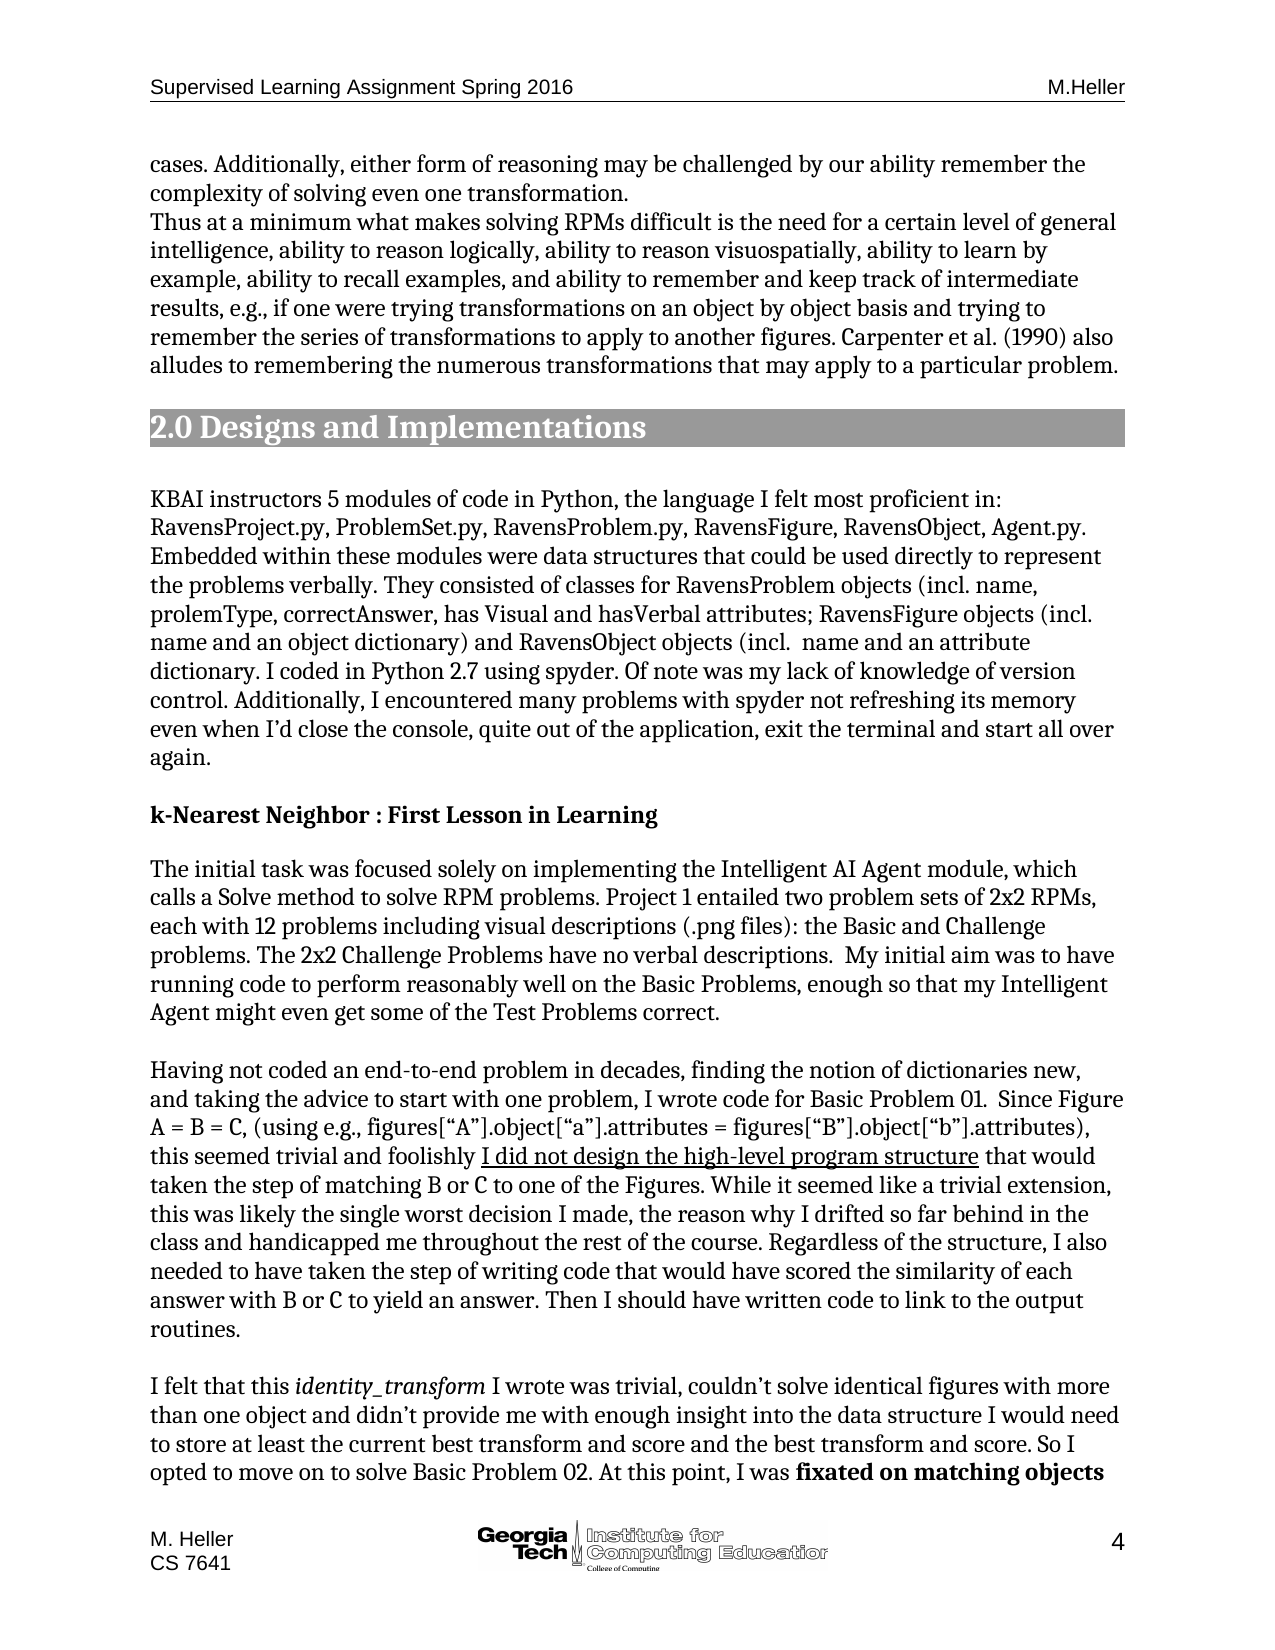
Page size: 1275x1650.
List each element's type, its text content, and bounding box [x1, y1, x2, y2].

picture [477, 1520, 828, 1571]
text Having not coded an end-to-end problem in decades, finding the notion of dictionaries new, and taking the advice to start with one problem, I wrote code for Basic Problem 01. Since Figure A = B = C, (using e.g., figures[“A”].object[“a”].attributes = figures[“B”].object[“b”].attributes), this seemed trivial and foolishly I did not design the high-level program structure that would taken the step of matching B or C to one of the Figures. While it seemed like a trivial extension, this was likely the single worst decision I made, the reason why I drifted so far behind in the class and handicapped me throughout the rest of the course. Regardless of the structure, I also needed to have taken the step of writing code that would have scored the similarity of each answer with B or C to yield an answer. Then I should have written code to link to the output routines. [150, 1056, 1125, 1343]
text The initial task was focused solely on implementing the Intelligent AI Agent module, which calls a Solve method to solve RPM problems. Project 1 entailed two problem sets of 2x2 RPMs, each with 12 problems including visual descriptions (.png files): the Basic and Challenge problems. The 2x2 Challenge Problems have no verbal descriptions. My initial aim was to have running code to perform reasonably well on the Basic Problems, enough so that my Intelligent Agent might even get some of the Test Problems correct. [150, 854, 1125, 1027]
text Thus at a minimum what makes solving RPMs difficult is the need for a certain level of general intelligence, ability to reason logically, ability to reason visuospatially, ability to learn by example, ability to recall examples, and ability to remember and keep track of intermediate results, e.g., if one were trying transformations on an object by object basis and trying to remember the series of transformations to apply to another figures. Carpenter et al. (1990) also alludes to remembering the numerous transformations that may apply to a particular problem. [150, 207, 1125, 380]
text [150, 150, 1125, 207]
subtitle 2.0 Designs and Implementations [150, 409, 1125, 447]
text KBAI instructors 5 modules of code in Python, the language I felt most proficient in: RavensProject.py, ProblemSet.py, RavensProblem.py, RavensFigure, RavensObject, Agent.py. Embedded within these modules were data structures that could be used directly to represent the problems verbally. They consisted of classes for RavensProblem objects (incl. name, prolemType, correctAnswer, has Visual and hasVerbal attributes; RavensFigure objects (incl. name and an object dictionary) and RavensObject objects (incl. name and an attribute dictionary. I coded in Python 2.7 using spyder. Of note was my lack of knowledge of version control. Additionally, I encountered many problems with spyder not refreshing its memory even when I’d close the console, quite out of the application, exit the terminal and start all over again. [150, 484, 1125, 772]
subtitle k-Nearest Neighbor : First Lesson in Learning [150, 801, 1125, 829]
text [150, 1372, 1125, 1487]
